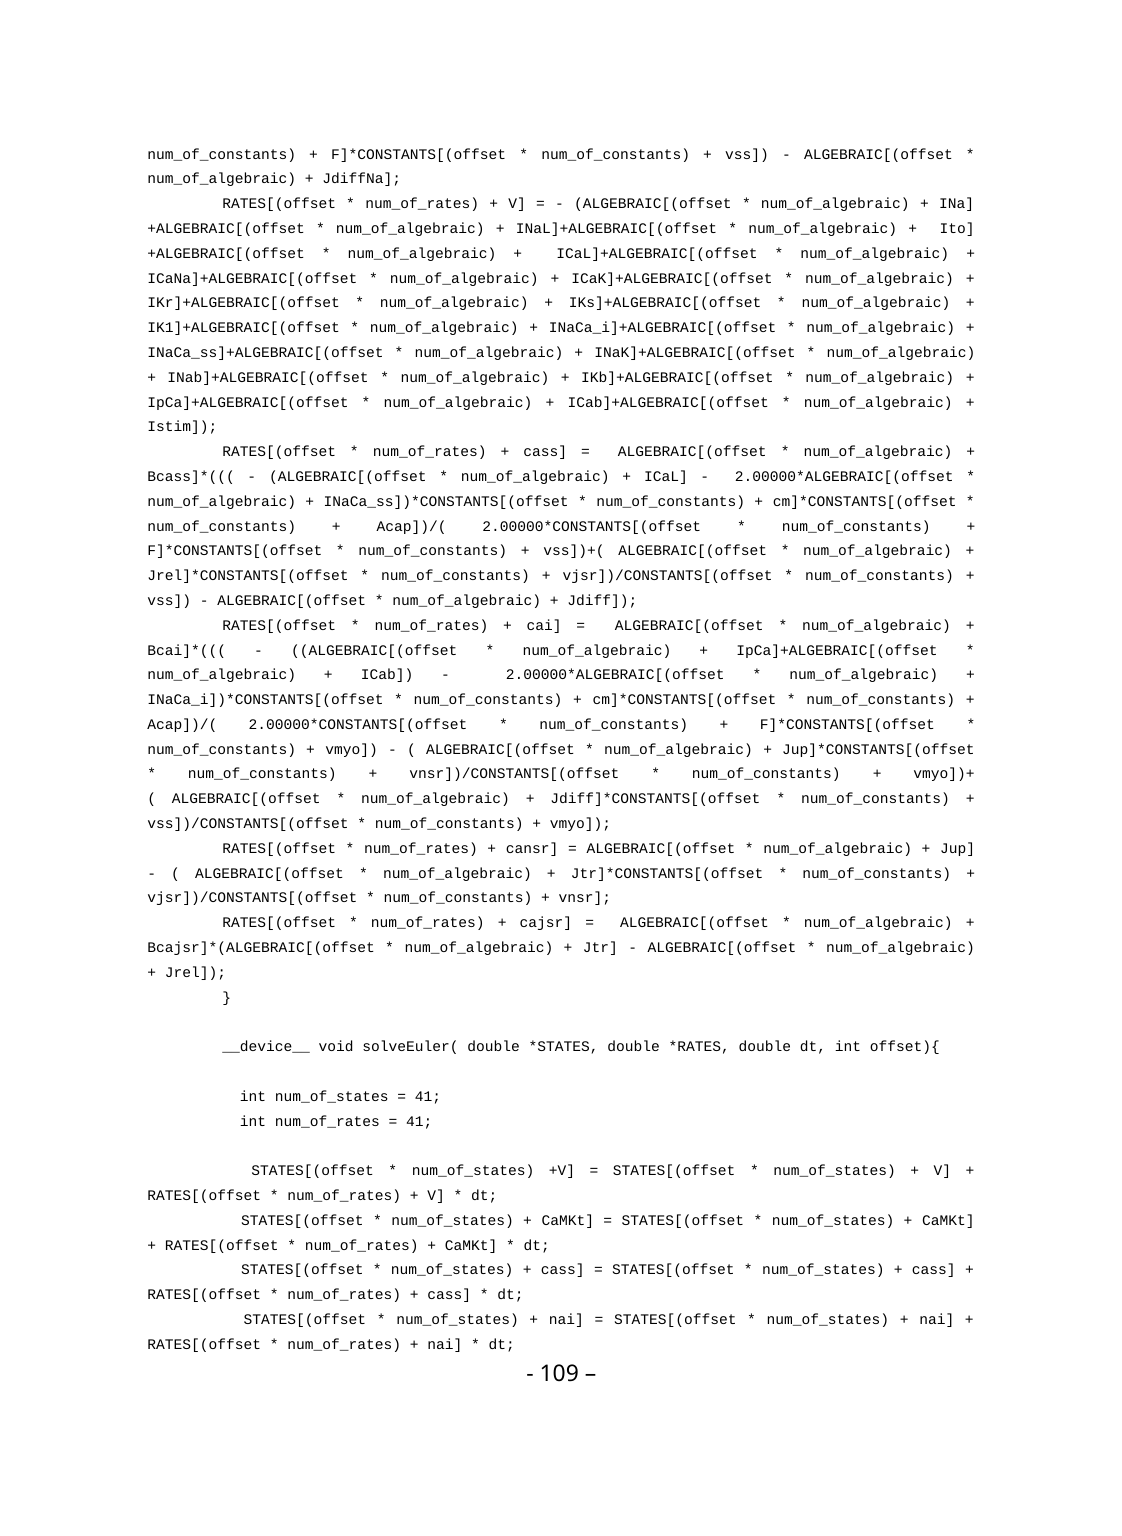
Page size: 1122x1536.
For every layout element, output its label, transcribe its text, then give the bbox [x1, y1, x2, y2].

text RATES[(offset * num_of_rates) + cansr] = ALGEBRAIC[(offset * num_of_algebraic) + Jup] - ( ALGEBRAIC[(offset * num_of_algebraic) + Jtr]*CONSTANTS[(offset * num_of_constants) + vjsr])/CONSTANTS[(offset * num_of_constants) + vnsr]; [147, 841, 975, 907]
text int num_of_states = 41; [147, 1089, 975, 1106]
text STATES[(offset * num_of_states) + cass] = STATES[(offset * num_of_states) + cass] + RATES[(offset * num_of_rates) + cass] * dt; [147, 1263, 975, 1304]
text STATES[(offset * num_of_states) +V] = STATES[(offset * num_of_states) + V] + RATES[(offset * num_of_rates) + V] * dt; [147, 1163, 975, 1205]
text int num_of_rates = 41; [147, 1114, 975, 1130]
text } [147, 990, 975, 1006]
text STATES[(offset * num_of_states) + CaMKt] = STATES[(offset * num_of_states) + CaMKt] + RATES[(offset * num_of_rates) + CaMKt] * dt; [147, 1213, 975, 1254]
text RATES[(offset * num_of_rates) + V] = - (ALGEBRAIC[(offset * num_of_algebraic) + INa]+ALGEBRAIC[(offset * num_of_algebraic) + INaL]+ALGEBRAIC[(offset * num_of_algebraic) + Ito]+ALGEBRAIC[(offset * num_of_algebraic) + ICaL]+ALGEBRAIC[(offset * num_of_algebraic) + ICaNa]+ALGEBRAIC[(offset * num_of_algebraic) + ICaK]+ALGEBRAIC[(offset * num_of_algebraic) + IKr]+ALGEBRAIC[(offset * num_of_algebraic) + IKs]+ALGEBRAIC[(offset * num_of_algebraic) + IK1]+ALGEBRAIC[(offset * num_of_algebraic) + INaCa_i]+ALGEBRAIC[(offset * num_of_algebraic) + INaCa_ss]+ALGEBRAIC[(offset * num_of_algebraic) + INaK]+ALGEBRAIC[(offset * num_of_algebraic) + INab]+ALGEBRAIC[(offset * num_of_algebraic) + IKb]+ALGEBRAIC[(offset * num_of_algebraic) + IpCa]+ALGEBRAIC[(offset * num_of_algebraic) + ICab]+ALGEBRAIC[(offset * num_of_algebraic) + Istim]); [147, 197, 975, 436]
text STATES[(offset * num_of_states) + nai] = STATES[(offset * num_of_states) + nai] + RATES[(offset * num_of_rates) + nai] * dt; [147, 1312, 975, 1353]
text RATES[(offset * num_of_rates) + cajsr] = ALGEBRAIC[(offset * num_of_algebraic) + Bcajsr]*(ALGEBRAIC[(offset * num_of_algebraic) + Jtr] - ALGEBRAIC[(offset * num_of_algebraic) + Jrel]); [147, 916, 975, 982]
text RATES[(offset * num_of_rates) + cai] = ALGEBRAIC[(offset * num_of_algebraic) + Bcai]*((( - ((ALGEBRAIC[(offset * num_of_algebraic) + IpCa]+ALGEBRAIC[(offset * num_of_algebraic) + ICab]) - 2.00000*ALGEBRAIC[(offset * num_of_algebraic) + INaCa_i])*CONSTANTS[(offset * num_of_constants) + cm]*CONSTANTS[(offset * num_of_constants) + Acap])/( 2.00000*CONSTANTS[(offset * num_of_constants) + F]*CONSTANTS[(offset * num_of_constants) + vmyo]) - ( ALGEBRAIC[(offset * num_of_algebraic) + Jup]*CONSTANTS[(offset * num_of_constants) + vnsr])/CONSTANTS[(offset * num_of_constants) + vmyo])+( ALGEBRAIC[(offset * num_of_algebraic) + Jdiff]*CONSTANTS[(offset * num_of_constants) + vss])/CONSTANTS[(offset * num_of_constants) + vmyo]); [147, 618, 975, 833]
text __device__ void solveEuler( double *STATES, double *RATES, double dt, int offset){ [147, 1039, 975, 1056]
text RATES[(offset * num_of_rates) + cass] = ALGEBRAIC[(offset * num_of_algebraic) + Bcass]*((( - (ALGEBRAIC[(offset * num_of_algebraic) + ICaL] - 2.00000*ALGEBRAIC[(offset * num_of_algebraic) + INaCa_ss])*CONSTANTS[(offset * num_of_constants) + cm]*CONSTANTS[(offset * num_of_constants) + Acap])/( 2.00000*CONSTANTS[(offset * num_of_constants) + F]*CONSTANTS[(offset * num_of_constants) + vss])+( ALGEBRAIC[(offset * num_of_algebraic) + Jrel]*CONSTANTS[(offset * num_of_constants) + vjsr])/CONSTANTS[(offset * num_of_constants) + vss]) - ALGEBRAIC[(offset * num_of_algebraic) + Jdiff]); [147, 444, 975, 610]
